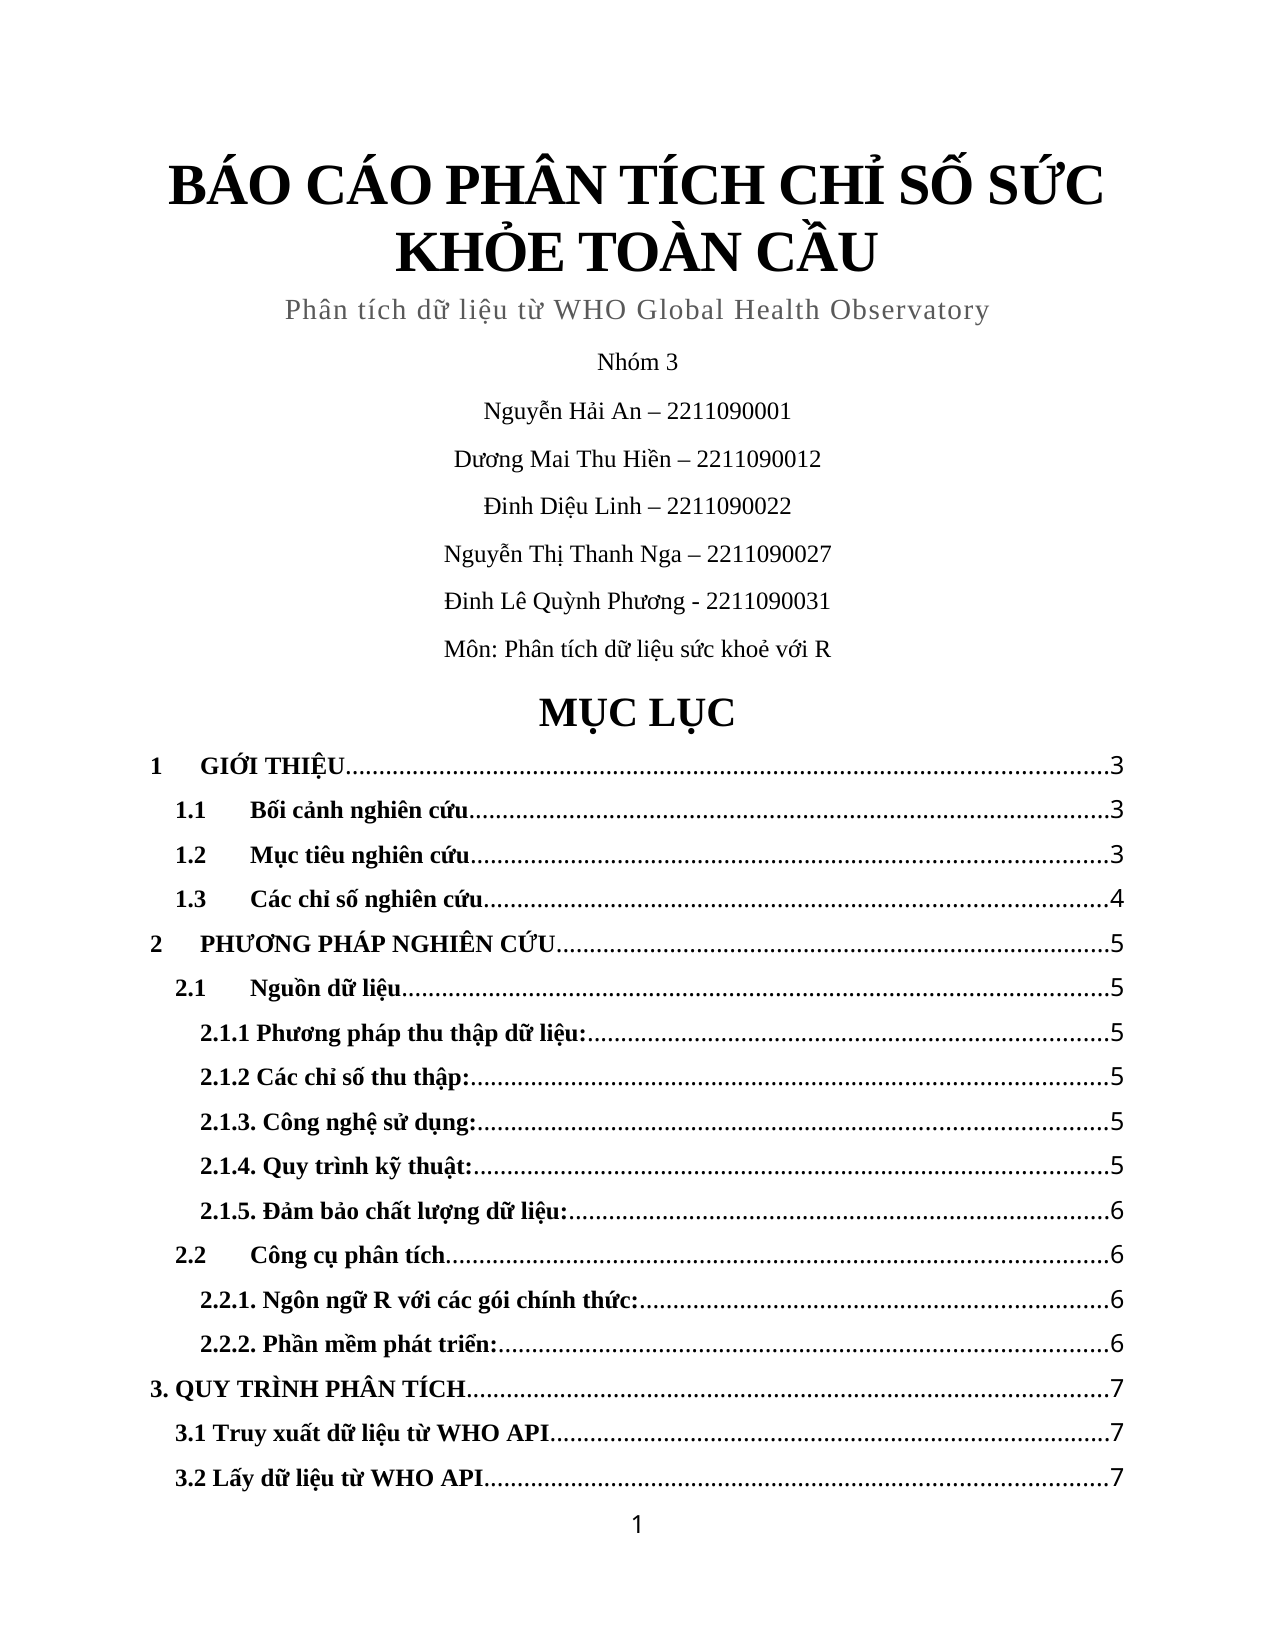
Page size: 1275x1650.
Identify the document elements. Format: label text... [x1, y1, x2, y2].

text Dương Mai Thu Hiền – 2211090012 [150, 444, 1125, 473]
text Nguyễn Hải An – 2211090001 [150, 396, 1125, 425]
text Đinh Diệu Linh – 2211090022 [150, 491, 1125, 520]
text Đinh Lê Quỳnh Phương - 2211090031 [150, 586, 1125, 615]
subtitle Phân tích dữ liệu từ WHO Global Health Observatory [150, 292, 1125, 326]
text Nhóm 3 [150, 347, 1125, 376]
text Nguyễn Thị Thanh Nga – 2211090027 [150, 539, 1125, 568]
title BÁO CÁO PHÂN TÍCH CHỈ SỐ SỨC KHỎE TOÀN CẦU [150, 150, 1125, 284]
text Môn: Phân tích dữ liệu sức khoẻ với R [150, 634, 1125, 663]
